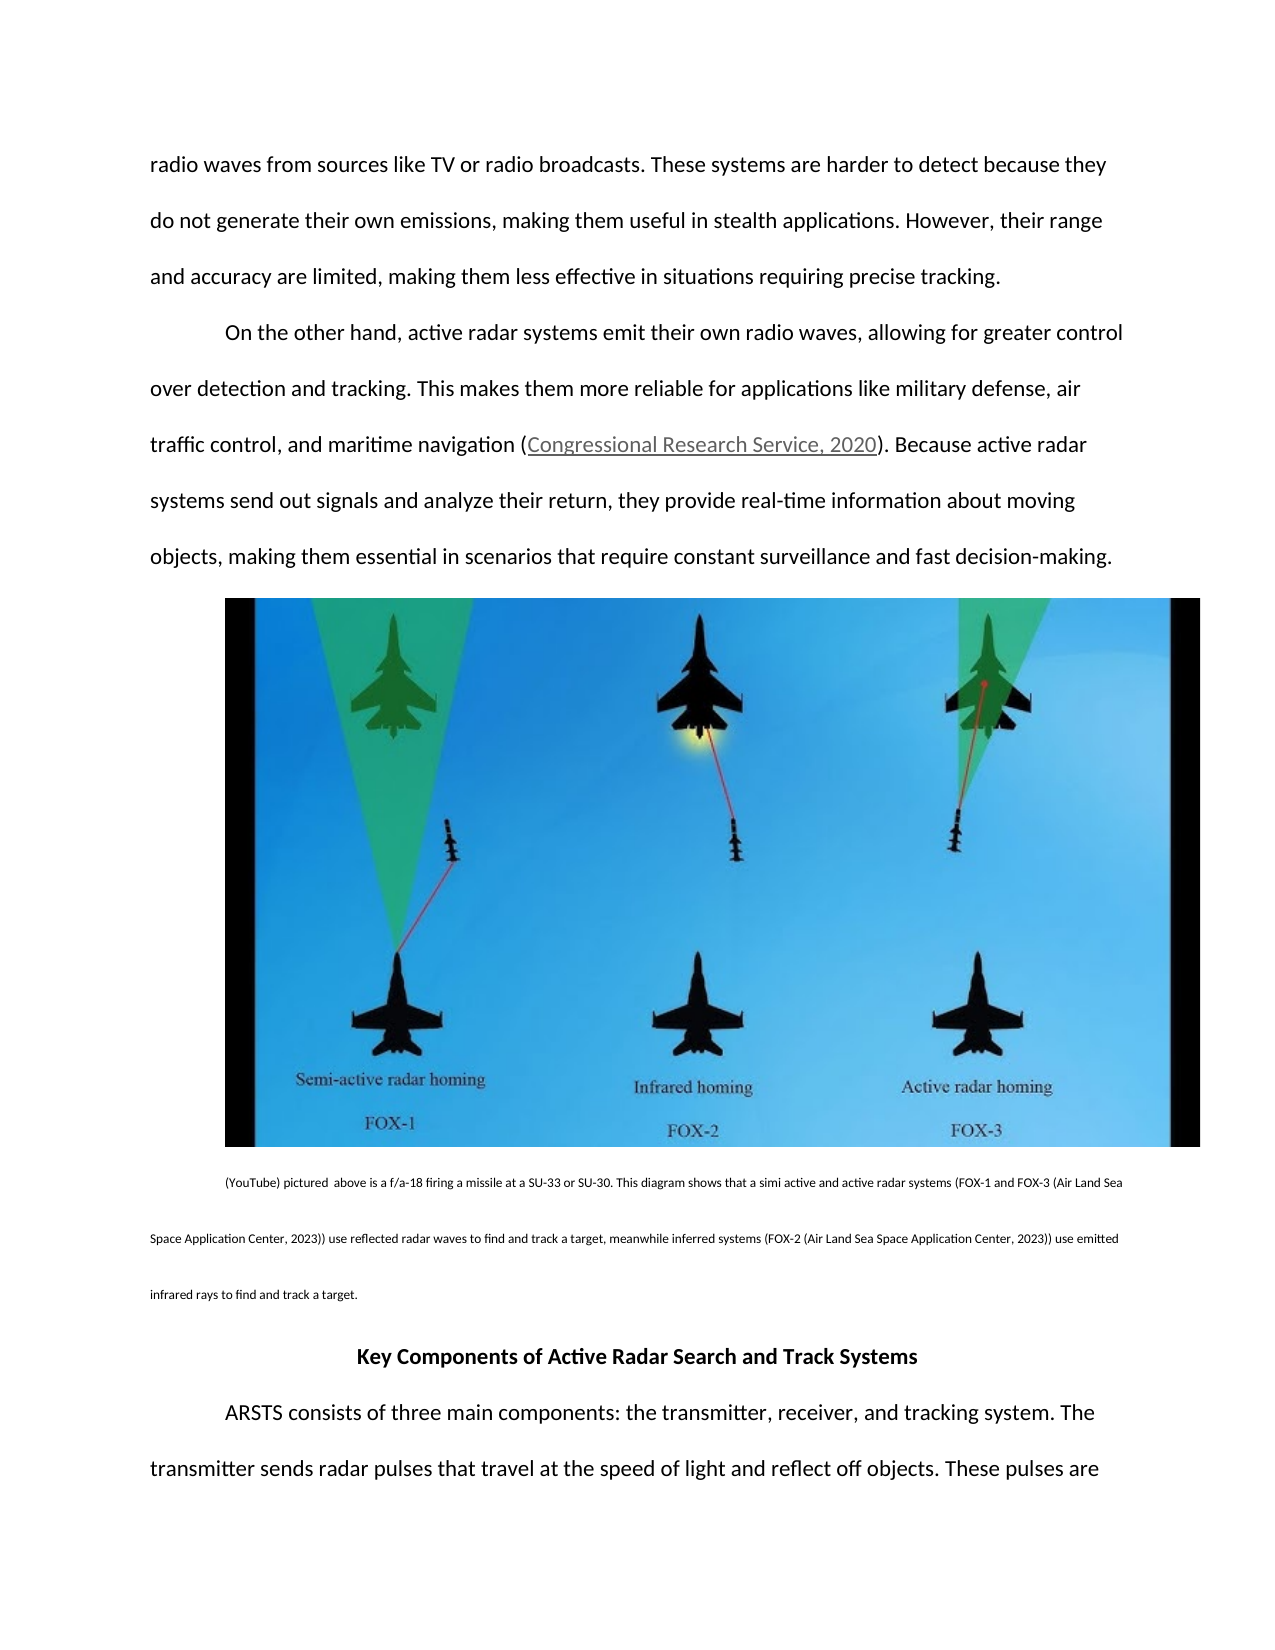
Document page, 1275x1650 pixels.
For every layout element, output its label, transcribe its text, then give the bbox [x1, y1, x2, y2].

text On the other hand, active radar systems emit their own radio waves, allowing for greater control over detection and tracking. This makes them more reliable for applications like military defense, air traffic control, and maritime navigation (Congressional Research Service, 2020). Because active radar systems send out signals and analyze their return, they provide real-time information about moving objects, making them essential in scenarios that require constant surveillance and fast decision-making. [150, 318, 1125, 570]
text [150, 1398, 1125, 1483]
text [150, 150, 1125, 290]
subtitle Key Components of Active Radar Search and Track Systems [150, 1342, 1125, 1371]
text (YouTube) pictured above is a f/a-18 firing a missile at a SU-33 or SU-30. This diagram shows that a simi active and active radar systems (FOX-1 and FOX-3 (Air Land Sea Space Application Center, 2023)) use reflected radar waves to find and track a target, meanwhile inferred systems (FOX-2 (Air Land Sea Space Application Center, 2023)) use emitted infrared rays to find and track a target. [150, 1174, 1125, 1314]
picture [225, 598, 1200, 1147]
